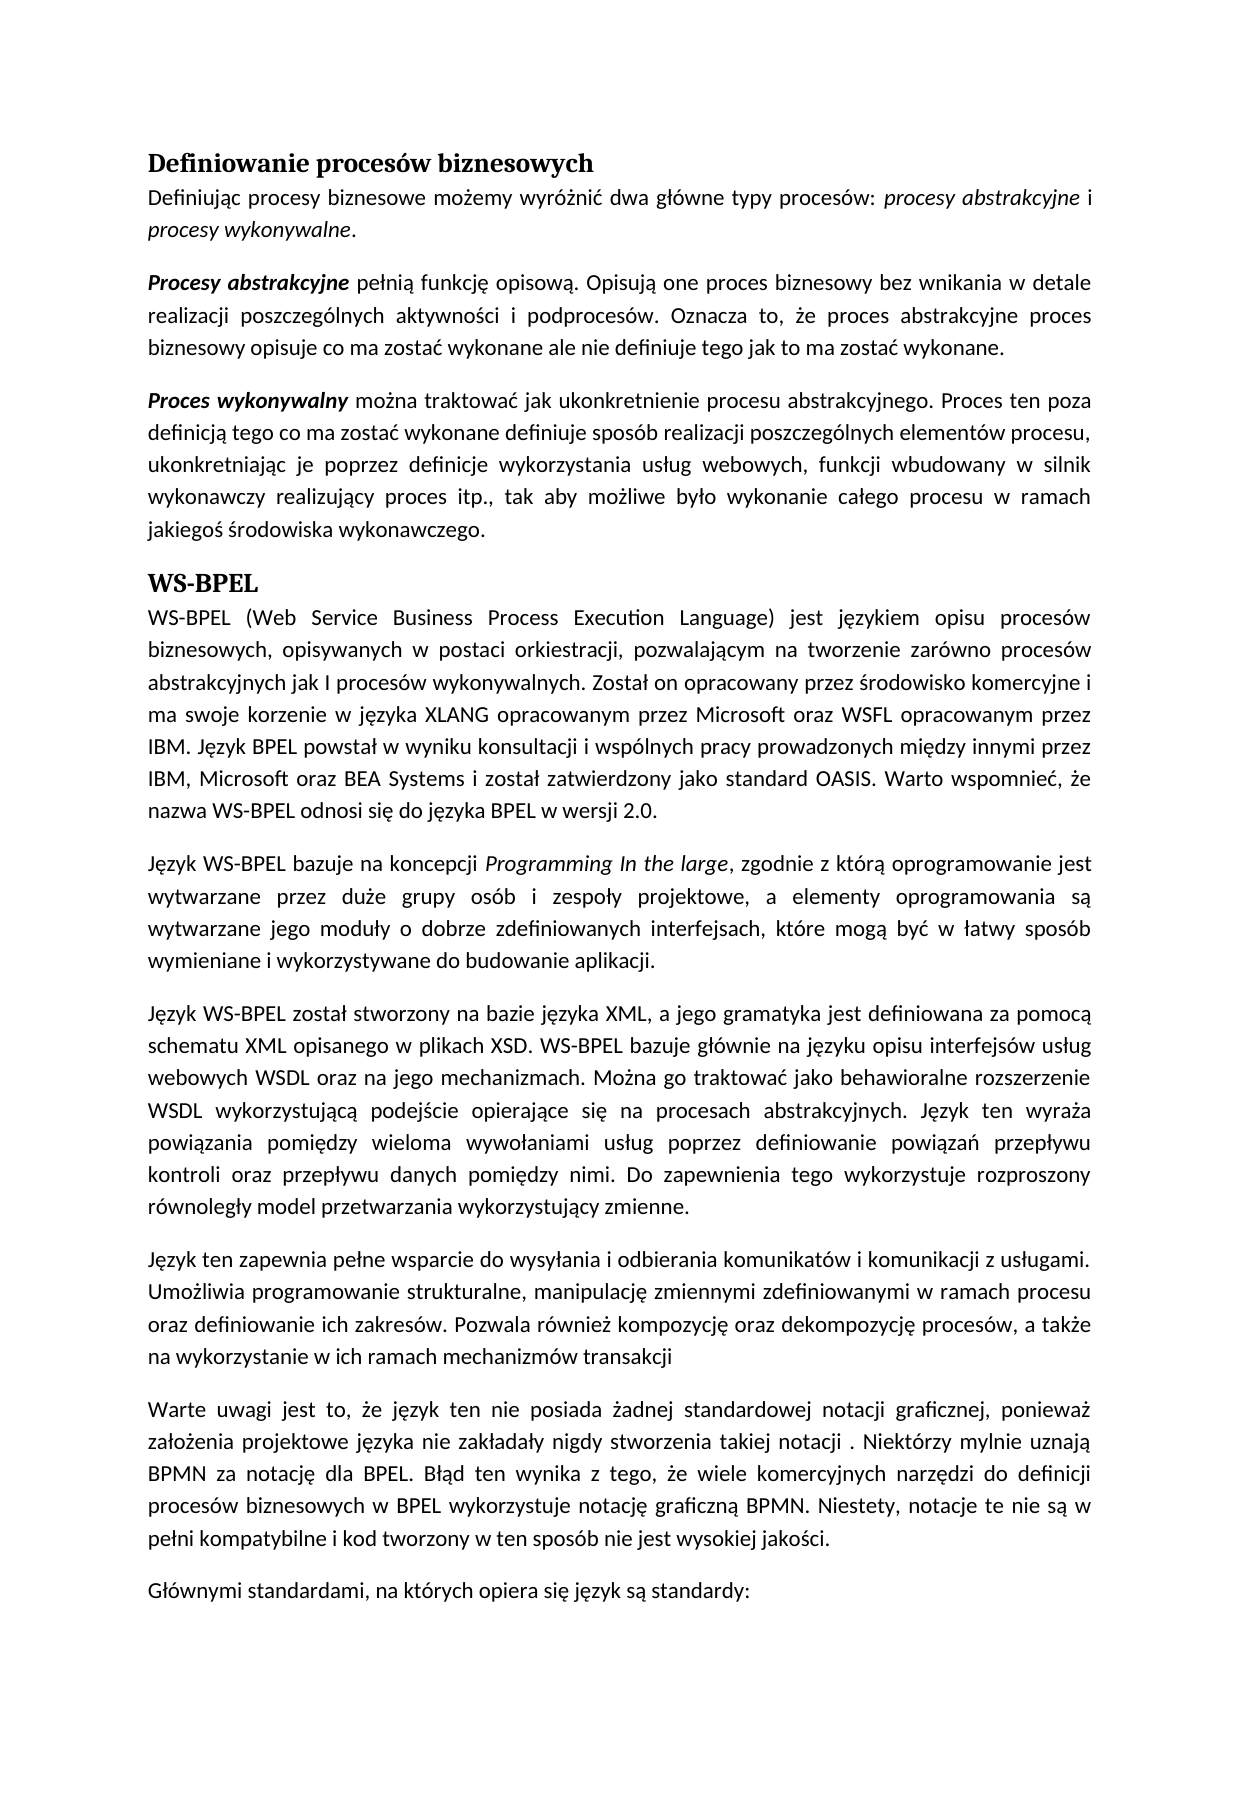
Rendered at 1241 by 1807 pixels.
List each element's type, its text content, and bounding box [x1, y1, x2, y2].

text Definiując procesy biznesowe możemy wyróżnić dwa główne typy procesów: procesy abstrakcyjne i procesy wykonywalne. [148, 183, 1093, 243]
text Język ten zapewnia pełne wsparcie do wysyłania i odbierania komunikatów i komunikacji z usługami. Umożliwia programowanie strukturalne, manipulację zmiennymi zdefiniowanymi w ramach procesu oraz definiowanie ich zakresów. Pozwala również kompozycję oraz dekompozycję procesów, a także na wykorzystanie w ich ramach mechanizmów transakcji [148, 1245, 1093, 1370]
text Język WS-BPEL został stworzony na bazie języka XML, a jego gramatyka jest definiowana za pomocą schematu XML opisanego w plikach XSD. WS-BPEL bazuje głównie na języku opisu interfejsów usług webowych WSDL oraz na jego mechanizmach. Można go traktować jako behawioralne rozszerzenie WSDL wykorzystującą podejście opierające się na procesach abstrakcyjnych. Język ten wyraża powiązania pomiędzy wieloma wywołaniami usług poprzez definiowanie powiązań przepływu kontroli oraz przepływu danych pomiędzy nimi. Do zapewnienia tego wykorzystuje rozproszony równoległy model przetwarzania wykorzystujący zmienne. [148, 999, 1093, 1220]
subtitle WS-BPEL [148, 568, 1093, 599]
text WS-BPEL (Web Service Business Process Execution Language) jest językiem opisu procesów biznesowych, opisywanych w postaci orkiestracji, pozwalającym na tworzenie zarówno procesów abstrakcyjnych jak I procesów wykonywalnych. Został on opracowany przez środowisko komercyjne i ma swoje korzenie w języka XLANG opracowanym przez Microsoft oraz WSFL opracowanym przez IBM. Język BPEL powstał w wyniku konsultacji i wspólnych pracy prowadzonych między innymi przez IBM, Microsoft oraz BEA Systems i został zatwierdzony jako standard OASIS. Warto wspomnieć, że nazwa WS-BPEL odnosi się do języka BPEL w wersji 2.0. [148, 603, 1093, 824]
text Język WS-BPEL bazuje na koncepcji Programming In the large, zgodnie z którą oprogramowanie jest wytwarzane przez duże grupy osób i zespoły projektowe, a elementy oprogramowania są wytwarzane jego moduły o dobrze zdefiniowanych interfejsach, które mogą być w łatwy sposób wymieniane i wykorzystywane do budowanie aplikacji. [148, 849, 1093, 974]
text Głównymi standardami, na których opiera się język są standardy: [148, 1577, 1093, 1605]
subtitle Definiowanie procesów biznesowych [148, 148, 1093, 179]
text Warte uwagi jest to, że język ten nie posiada żadnej standardowej notacji graficznej, ponieważ założenia projektowe języka nie zakładały nigdy stworzenia takiej notacji . Niektórzy mylnie uznają BPMN za notację dla BPEL. Błąd ten wynika z tego, że wiele komercyjnych narzędzi do definicji procesów biznesowych w BPEL wykorzystuje notację graficzną BPMN. Niestety, notacje te nie są w pełni kompatybilne i kod tworzony w ten sposób nie jest wysokiej jakości. [148, 1395, 1093, 1552]
text Procesy abstrakcyjne pełnią funkcję opisową. Opisują one proces biznesowy bez wnikania w detale realizacji poszczególnych aktywności i podprocesów. Oznacza to, że proces abstrakcyjne proces biznesowy opisuje co ma zostać wykonane ale nie definiuje tego jak to ma zostać wykonane. [148, 268, 1093, 361]
text Proces wykonywalny można traktować jak ukonkretnienie procesu abstrakcyjnego. Proces ten poza definicją tego co ma zostać wykonane definiuje sposób realizacji poszczególnych elementów procesu, ukonkretniając je poprzez definicje wykorzystania usług webowych, funkcji wbudowany w silnik wykonawczy realizujący proces itp., tak aby możliwe było wykonanie całego procesu w ramach jakiegoś środowiska wykonawczego. [148, 386, 1093, 543]
